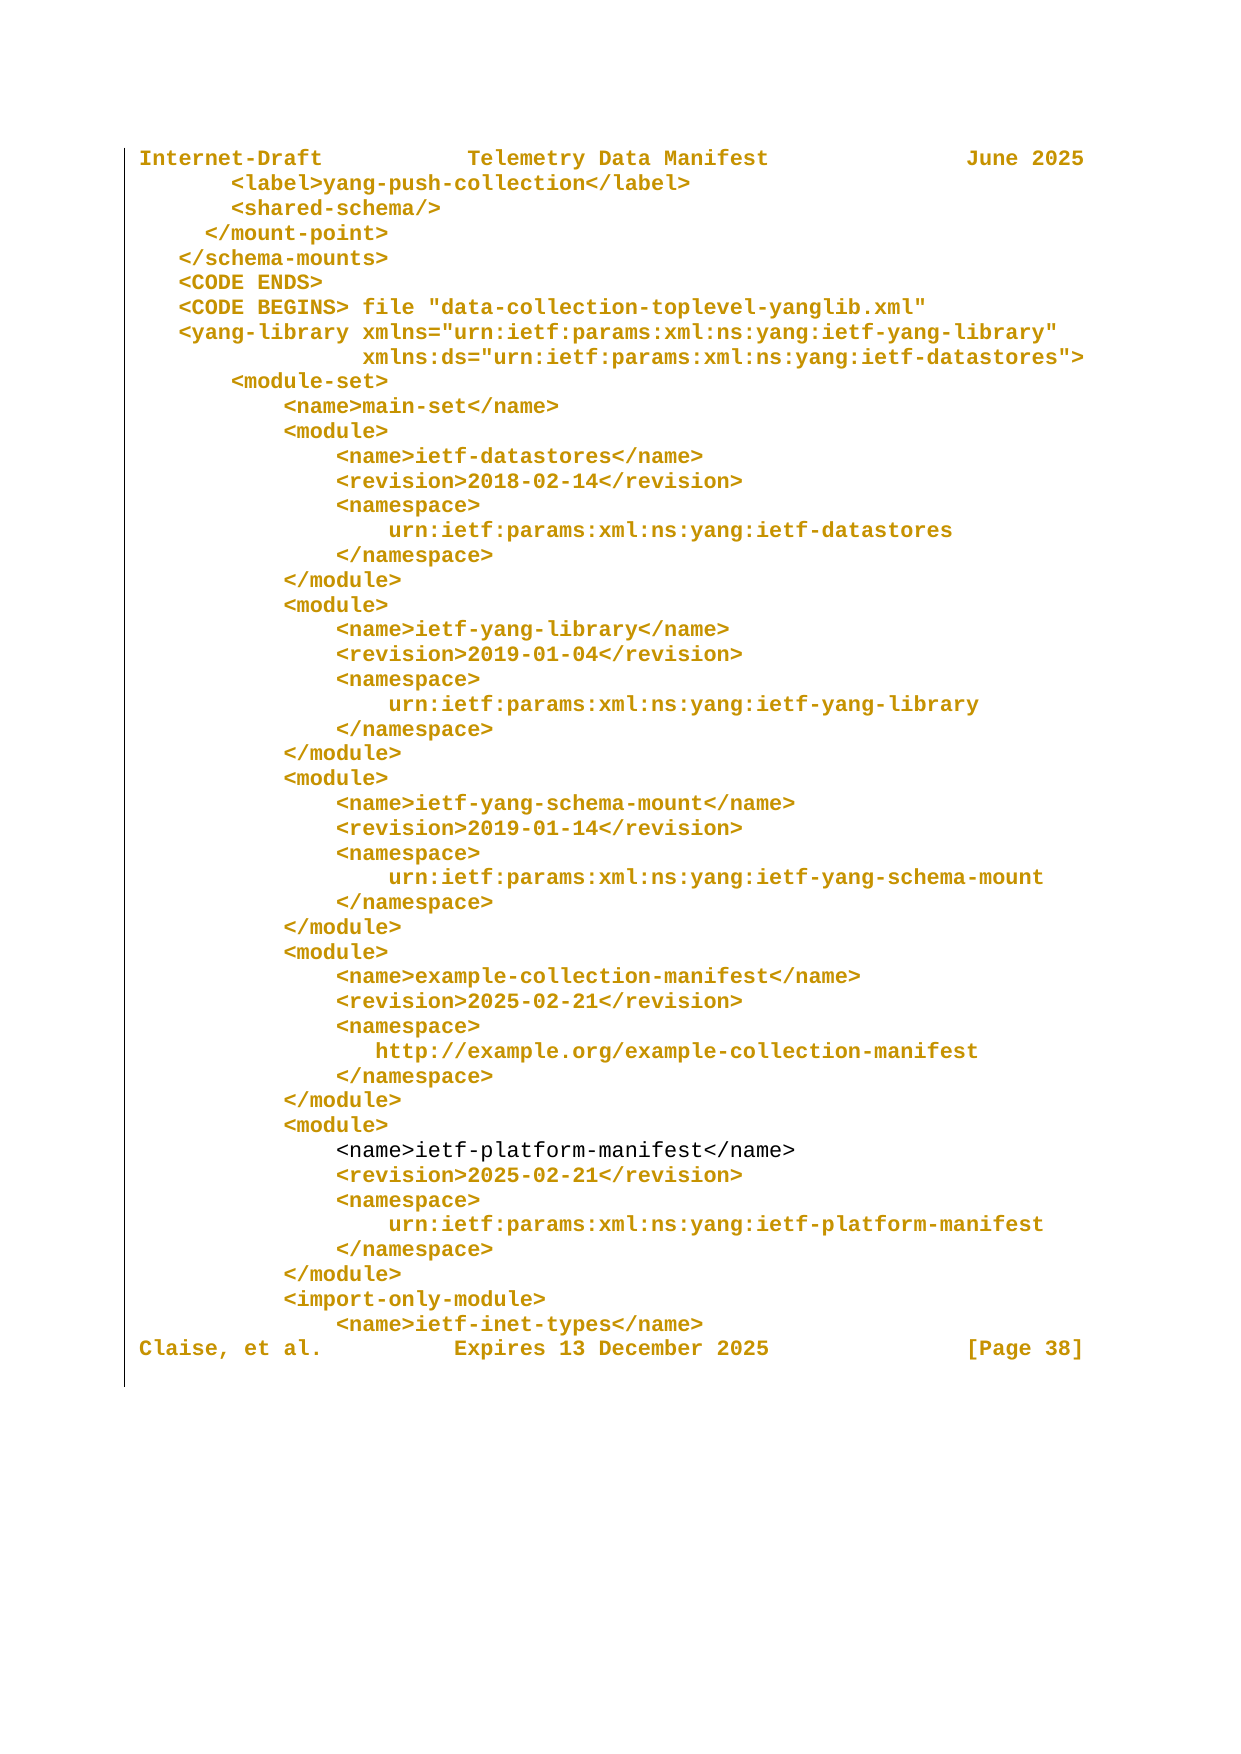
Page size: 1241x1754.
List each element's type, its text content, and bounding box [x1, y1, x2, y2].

text <namespace> [139, 495, 1101, 519]
text </module> [139, 1090, 1101, 1114]
text <namespace> [139, 842, 1101, 867]
text <CODE BEGINS> file "data-collection-toplevel-yanglib.xml" [139, 296, 1101, 321]
text <CODE ENDS> [139, 272, 1101, 296]
text </namespace> [139, 544, 1101, 569]
text </mount-point> [139, 222, 1101, 247]
text Claise, et al. Expires 13 December 2025 [Page 38] [139, 1338, 1101, 1362]
text <module> [139, 594, 1101, 619]
text <namespace> [139, 1189, 1101, 1214]
text <shared-schema/> [139, 197, 1101, 222]
text <name>ietf-datastores</name> [139, 445, 1101, 470]
text <yang-library xmlns="urn:ietf:params:xml:ns:yang:ietf-yang-library" [139, 321, 1101, 346]
text urn:ietf:params:xml:ns:yang:ietf-yang-library [139, 693, 1101, 718]
text <label>yang-push-collection</label> [139, 172, 1101, 197]
text <revision>2025-02-21</revision> [139, 991, 1101, 1015]
text xmlns:ds="urn:ietf:params:xml:ns:yang:ietf-datastores"> [139, 346, 1101, 371]
text <module> [139, 420, 1101, 445]
text <module-set> [139, 371, 1101, 396]
text urn:ietf:params:xml:ns:yang:ietf-yang-schema-mount [139, 867, 1101, 891]
text <revision>2025-02-21</revision> [139, 1164, 1101, 1189]
text <name>main-set</name> [139, 396, 1101, 420]
text urn:ietf:params:xml:ns:yang:ietf-datastores [139, 519, 1101, 544]
text urn:ietf:params:xml:ns:yang:ietf-platform-manifest [139, 1214, 1101, 1238]
text <namespace> [139, 1015, 1101, 1040]
text <module> [139, 1114, 1101, 1139]
text Internet-Draft Telemetry Data Manifest June 2025 [139, 148, 1101, 172]
text <name>example-collection-manifest</name> [139, 966, 1101, 991]
text <module> [139, 941, 1101, 966]
text </namespace> [139, 718, 1101, 743]
text <name>ietf-yang-library</name> [139, 619, 1101, 643]
text <revision>2019-01-04</revision> [139, 643, 1101, 668]
text <module> [139, 767, 1101, 792]
text </namespace> [139, 891, 1101, 916]
text <name>ietf-yang-schema-mount</name> [139, 792, 1101, 817]
text http://example.org/example-collection-manifest [139, 1040, 1101, 1065]
text </module> [139, 569, 1101, 594]
text </namespace> [139, 1065, 1101, 1090]
text </module> [139, 743, 1101, 767]
text </module> [139, 916, 1101, 941]
text <namespace> [139, 668, 1101, 693]
text <revision>2018-02-14</revision> [139, 470, 1101, 495]
text </module> [139, 1263, 1101, 1288]
text <import-only-module> [139, 1288, 1101, 1313]
text <name>ietf-platform-manifest</name> [139, 1139, 1101, 1164]
text </schema-mounts> [139, 247, 1101, 272]
text <name>ietf-inet-types</name> [139, 1313, 1101, 1338]
text <revision>2019-01-14</revision> [139, 817, 1101, 842]
text </namespace> [139, 1238, 1101, 1263]
